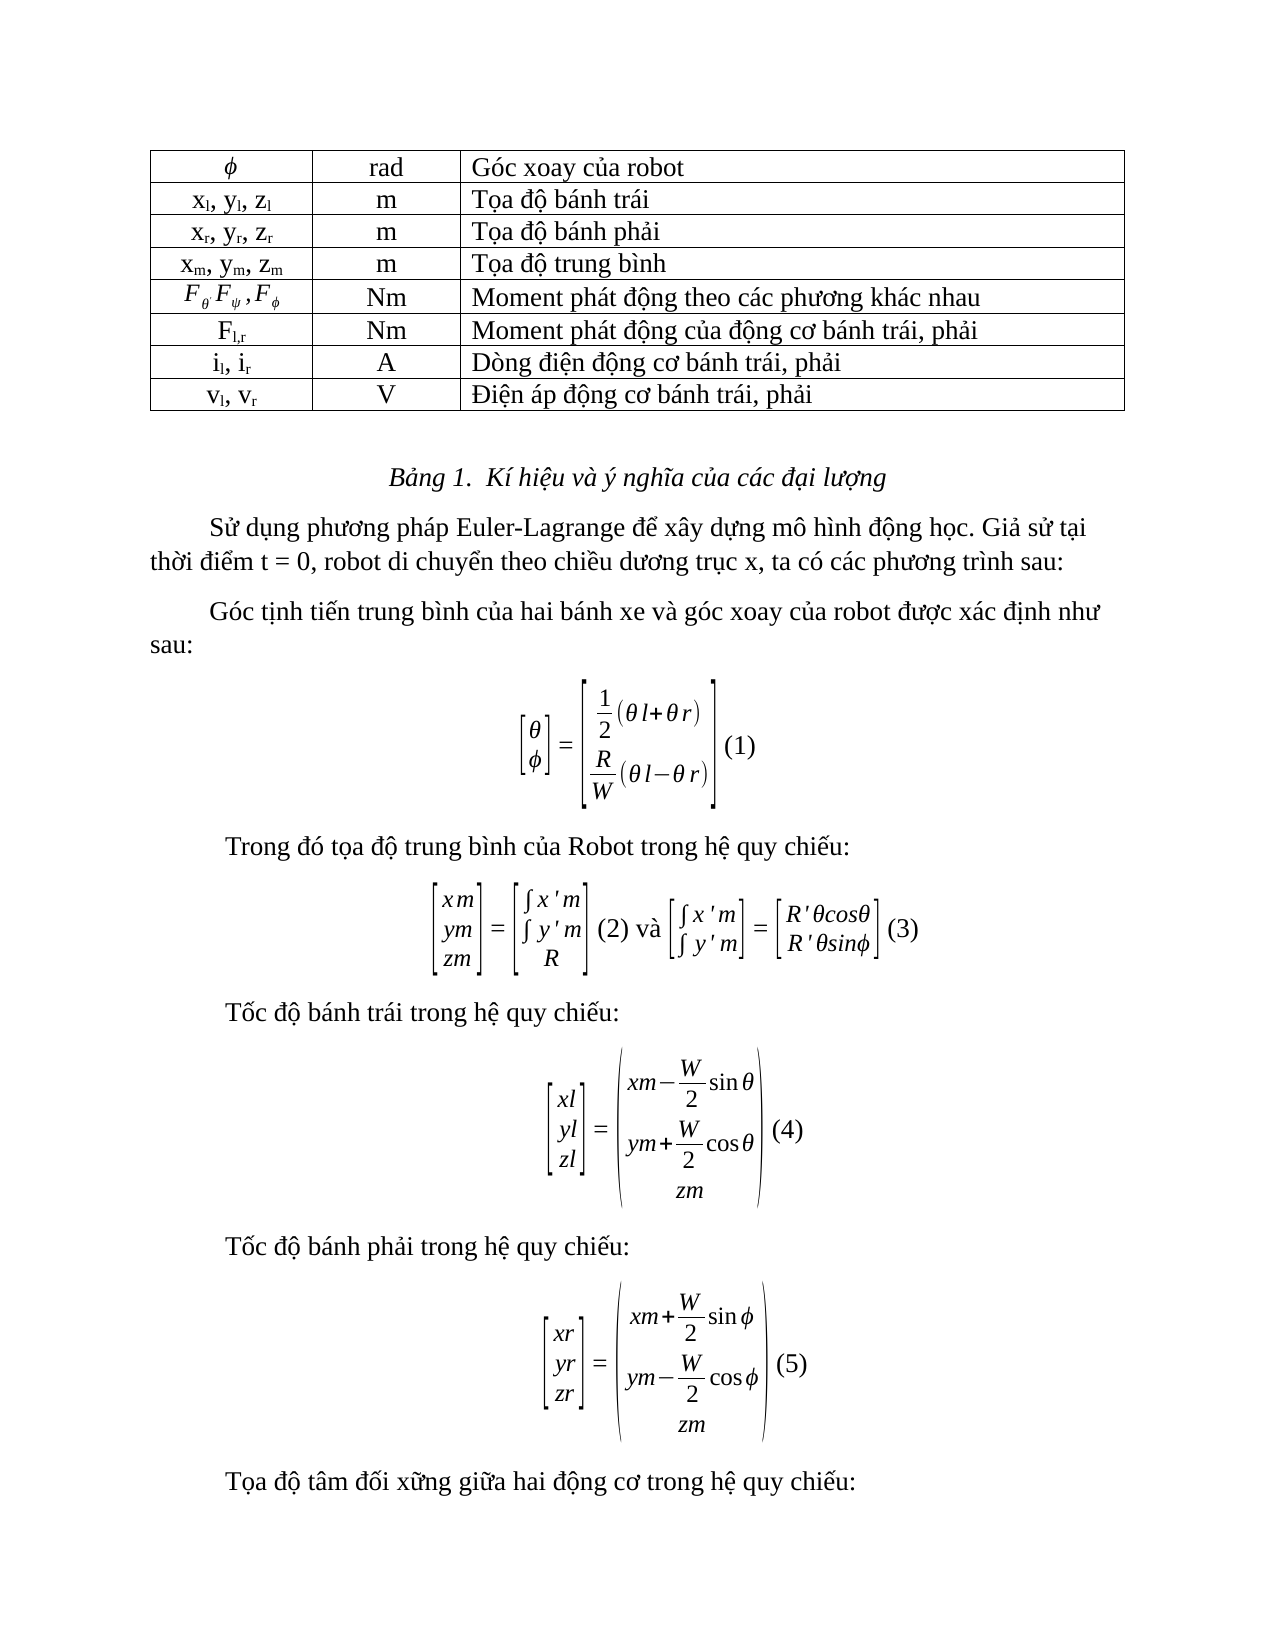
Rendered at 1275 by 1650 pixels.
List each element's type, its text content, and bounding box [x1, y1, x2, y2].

text = (5) [150, 1281, 1125, 1446]
text Góc tịnh tiến trung bình của hai bánh xe và góc xoay của robot được xác định như sau: [150, 595, 1125, 660]
table_cell m [313, 248, 460, 279]
table_cell [151, 280, 312, 313]
table_cell Dòng điện động cơ bánh trái, phải [461, 346, 1124, 378]
table_cell m [313, 183, 460, 214]
table_cell Tọa độ bánh phải [461, 215, 1124, 247]
table_cell Tọa độ trung bình [461, 248, 1124, 279]
table_cell Góc xoay của robot [461, 151, 1124, 182]
table_cell vl, vr [151, 379, 312, 410]
table_cell xm, ym, zm [151, 248, 312, 279]
table_cell xl, yl, zl [151, 183, 312, 214]
text Trong đó tọa độ trung bình của Robot trong hệ quy chiếu: [150, 830, 1125, 861]
text Tốc độ bánh trái trong hệ quy chiếu: [150, 996, 1125, 1027]
table_cell Moment phát động theo các phương khác nhau [461, 280, 1124, 313]
table_cell rad [313, 151, 460, 182]
table_cell il, ir [151, 346, 312, 378]
text = (1) [150, 679, 1125, 811]
table_cell [151, 151, 312, 182]
table_cell Tọa độ bánh trái [461, 183, 1124, 214]
text Bảng 1. Kí hiệu và ý nghĩa của các đại lượng [150, 461, 1125, 492]
table_cell xr, yr, zr [151, 215, 312, 247]
table_cell Moment phát động của động cơ bánh trái, phải [461, 314, 1124, 345]
table_cell m [313, 215, 460, 247]
text = (2) và = (3) [150, 880, 1125, 977]
text Tọa độ tâm đối xững giữa hai động cơ trong hệ quy chiếu: [150, 1465, 1125, 1496]
text Tốc độ bánh phải trong hệ quy chiếu: [150, 1231, 1125, 1262]
table_cell Điện áp động cơ bánh trái, phải [461, 379, 1124, 410]
text = (4) [150, 1047, 1125, 1211]
text Sử dụng phương pháp Euler-Lagrange để xây dựng mô hình động học. Giả sử tại thời điểm t = 0, robot di chuyển theo chiều dương trục x, ta có các phương trình sau: [150, 511, 1125, 576]
table_cell Nm [313, 314, 460, 345]
table_cell V [313, 379, 460, 410]
table_cell Fl,r [151, 314, 312, 345]
table_cell A [313, 346, 460, 378]
table_cell Nm [313, 280, 460, 313]
